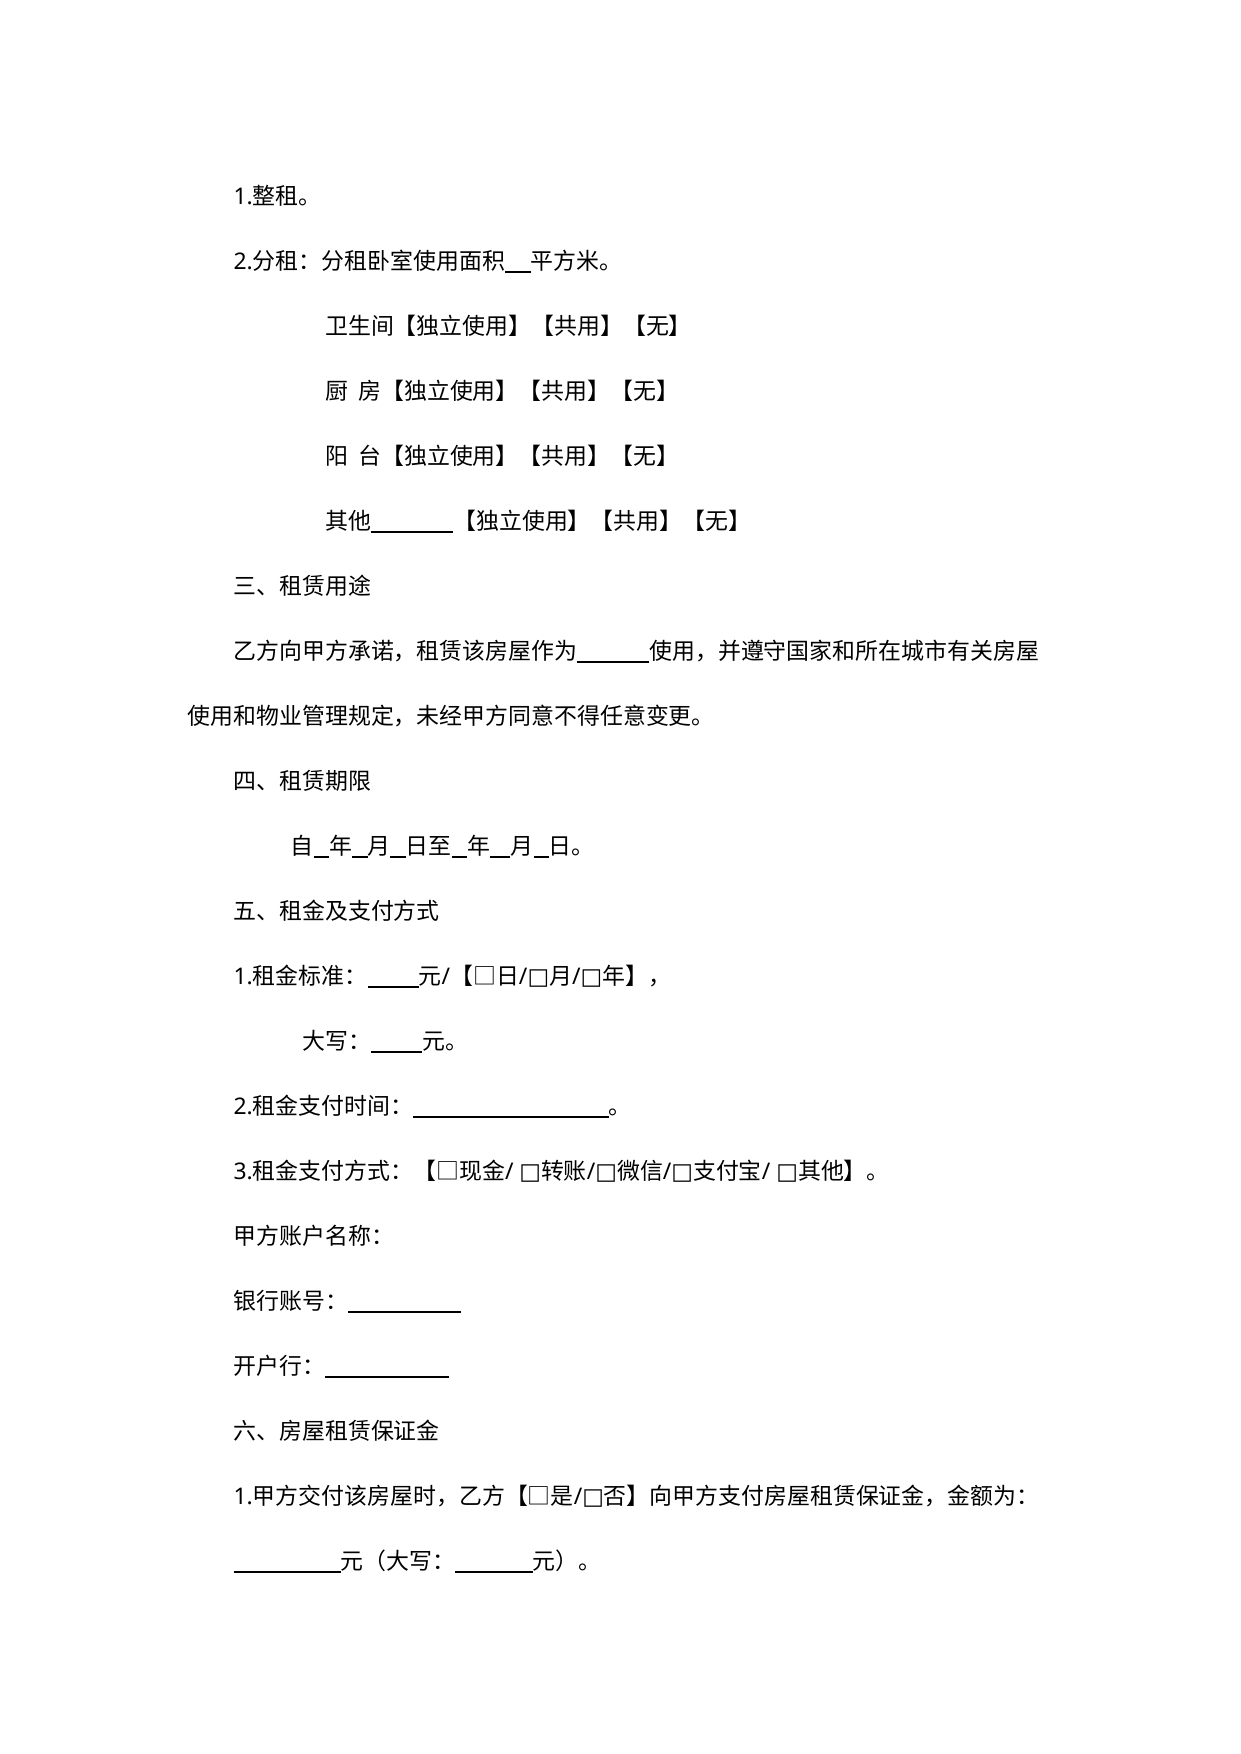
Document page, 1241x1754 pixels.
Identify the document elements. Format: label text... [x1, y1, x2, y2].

text 1.甲方交付该房屋时，乙方【□是/□否】向甲方支付房屋租赁保证金，金额为： [187, 1462, 1053, 1527]
text 1.租金标准： 元/【□日/□月/□年】， [187, 942, 1053, 1007]
text 2.租金支付时间： 。 [187, 1072, 1053, 1137]
text 厨 房【独立使用】【共用】【无】 [187, 357, 1053, 422]
text 2.分租：分租卧室使用面积 平方米。 [187, 227, 1053, 292]
text 自 年 月 日至 年 月 日。 [187, 812, 1053, 877]
text 其他 【独立使用】【共用】【无】 [187, 487, 1053, 552]
text 卫生间【独立使用】【共用】【无】 [187, 292, 1053, 357]
text 3.租金支付方式：【□现金/ □转账/□微信/□支付宝/ □其他】。 [187, 1137, 1053, 1202]
text 甲方账户名称： [187, 1202, 1053, 1267]
text 五、租金及支付方式 [187, 877, 1053, 942]
text 大写： 元。 [187, 1007, 1053, 1072]
text 1.整租。 [187, 162, 1053, 227]
text 银行账号： [187, 1267, 1053, 1332]
text 开户行： [187, 1332, 1053, 1397]
text 六、房屋租赁保证金 [187, 1397, 1053, 1462]
text 三、租赁用途 [187, 552, 1053, 617]
text 阳 台【独立使用】【共用】【无】 [187, 422, 1053, 487]
text 乙方向甲方承诺，租赁该房屋作为 使用，并遵守国家和所在城市有关房屋使用和物业管理规定，未经甲方同意不得任意变更。 [187, 617, 1053, 747]
text 元（大写： 元）。 [187, 1527, 1053, 1592]
text 四、租赁期限 [187, 747, 1053, 812]
